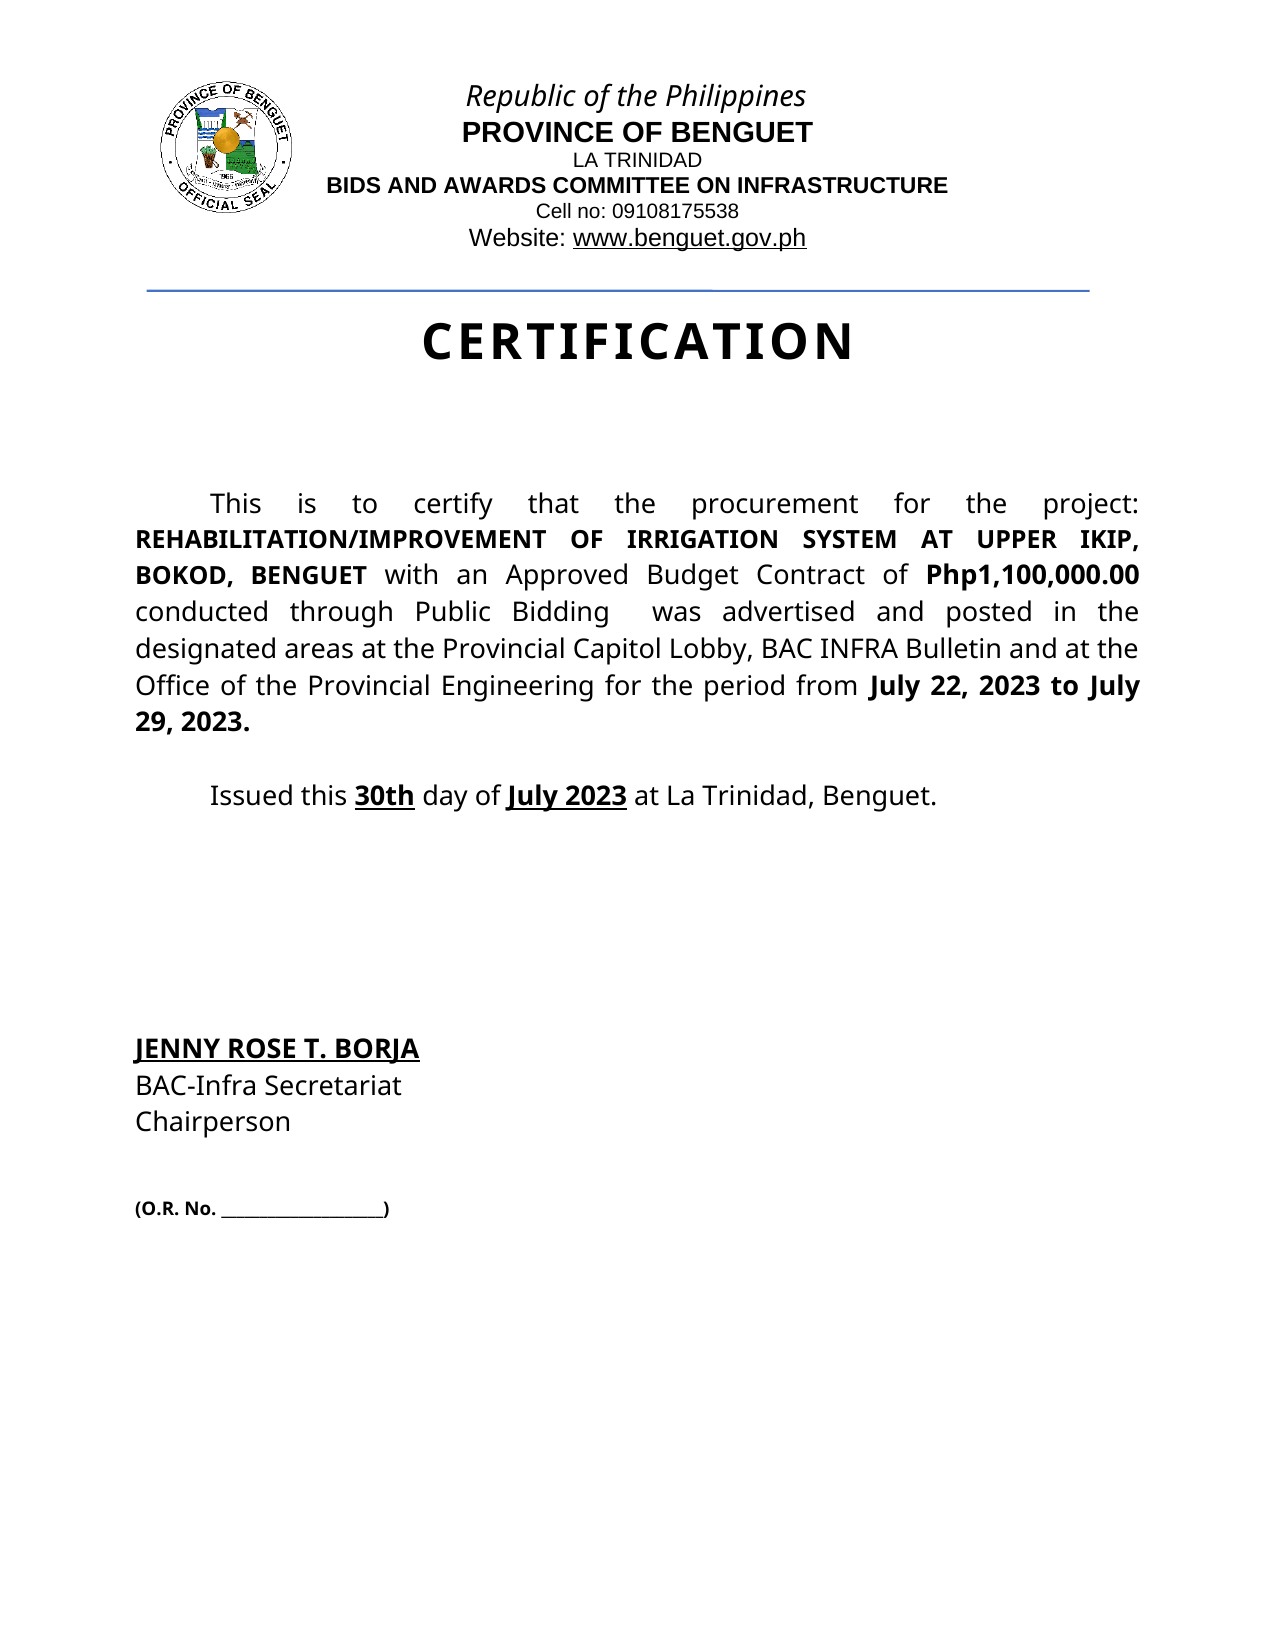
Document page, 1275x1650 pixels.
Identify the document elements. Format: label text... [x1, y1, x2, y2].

text Chairperson [135, 1103, 1140, 1140]
subtitle CERTIFICATION [135, 306, 1140, 374]
text (O.R. No. _____________________) [135, 1196, 1140, 1221]
text JENNY ROSE T. BORJA [135, 1029, 1140, 1066]
picture [156, 77, 296, 217]
text BAC-Infra Secretariat [135, 1066, 1140, 1103]
text Issued this 30th day of July 2023 at La Trinidad, Benguet. [135, 777, 1140, 813]
text This is to certify that the procurement for the project: REHABILITATION/IMPROVEMENT OF IRRIGATION SYSTEM AT UPPER IKIP, BOKOD, BENGUET with an Approved Budget Contract of Php1,100,000.00 conducted through Public Bidding was advertised and posted in the designated areas at the Provincial Capitol Lobby, BAC INFRA Bulletin and at the Office of the Provincial Engineering for the period from July 22, 2023 to July 29, 2023. [135, 484, 1140, 740]
